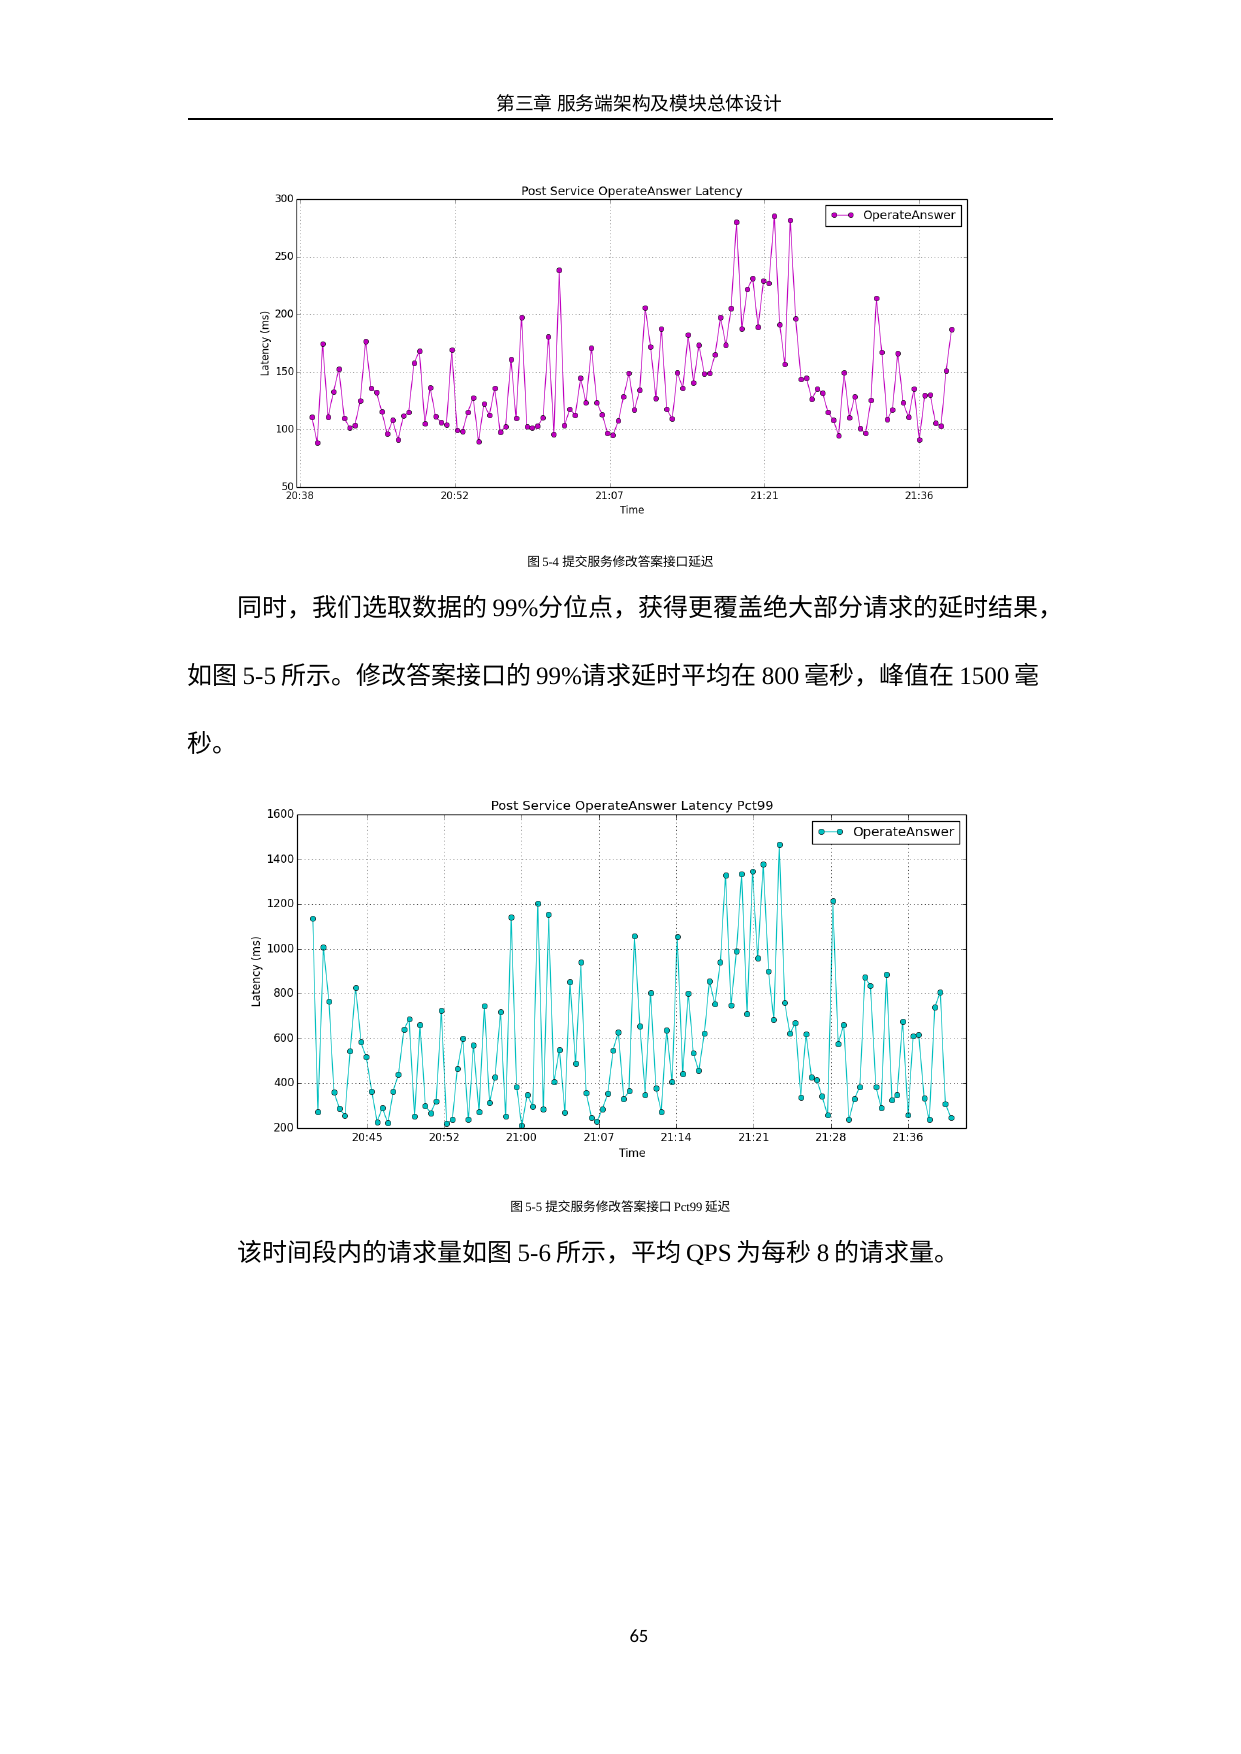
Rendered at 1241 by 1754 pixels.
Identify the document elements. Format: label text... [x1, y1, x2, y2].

text 同时，我们选取数据的99%分位点，获得更覆盖绝大部分请求的延时结果，如图5-5所示。修改答案接口的99%请求延时平均在800毫秒，峰值在1500毫秒。 [187, 571, 1053, 775]
text 图5-5 提交服务修改答案接口Pct99延迟 [187, 1183, 1053, 1217]
picture [189, 775, 1052, 1167]
picture [188, 163, 1053, 523]
text 该时间段内的请求量如图5-6所示，平均QPS为每秒8的请求量。 [187, 1217, 1053, 1284]
text 图5-4 提交服务修改答案接口延迟 [187, 537, 1053, 571]
